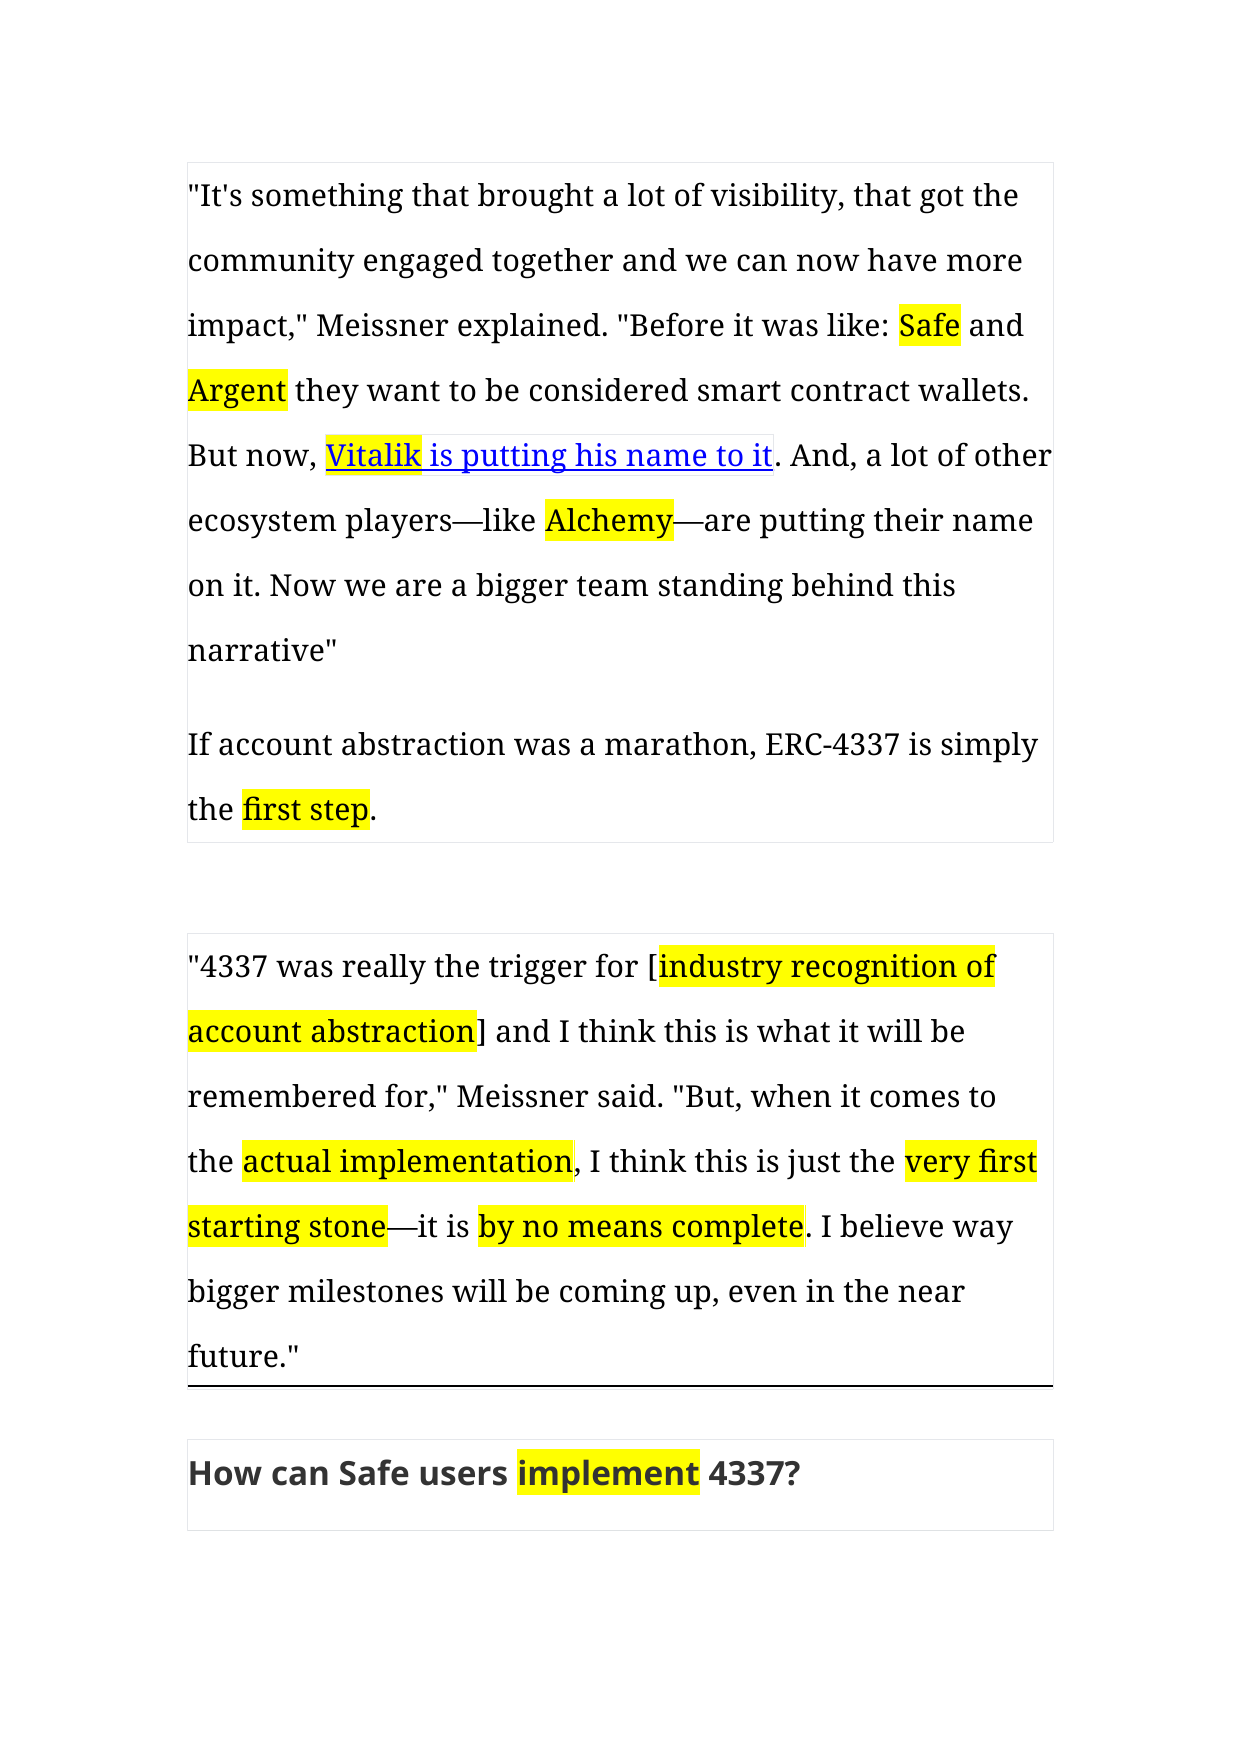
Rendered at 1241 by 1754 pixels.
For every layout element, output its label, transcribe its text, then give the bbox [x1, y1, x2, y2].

text If account abstraction was a marathon, ERC-4337 is simply the first step. [188, 711, 1053, 842]
text "4337 was really the trigger for [industry recognition of account abstraction] and I think this is what it will be remembered for," Meissner said. "But, when it comes to the actual implementation, I think this is just the very first starting stone—it is by no means complete. I believe way bigger milestones will be coming up, even in the near future." [188, 934, 1053, 1385]
text "It's something that brought a lot of visibility, that got the community engaged together and we can now have more impact," Meissner explained. "Before it was like: Safe and Argent they want to be considered smart contract wallets. But now, Vitalik is putting his name to it. And, a lot of other ecosystem players—like Alchemy—are putting their name on it. Now we are a bigger team standing behind this narrative" [188, 163, 1053, 682]
text How can Safe users implement 4337? [188, 1440, 1053, 1530]
